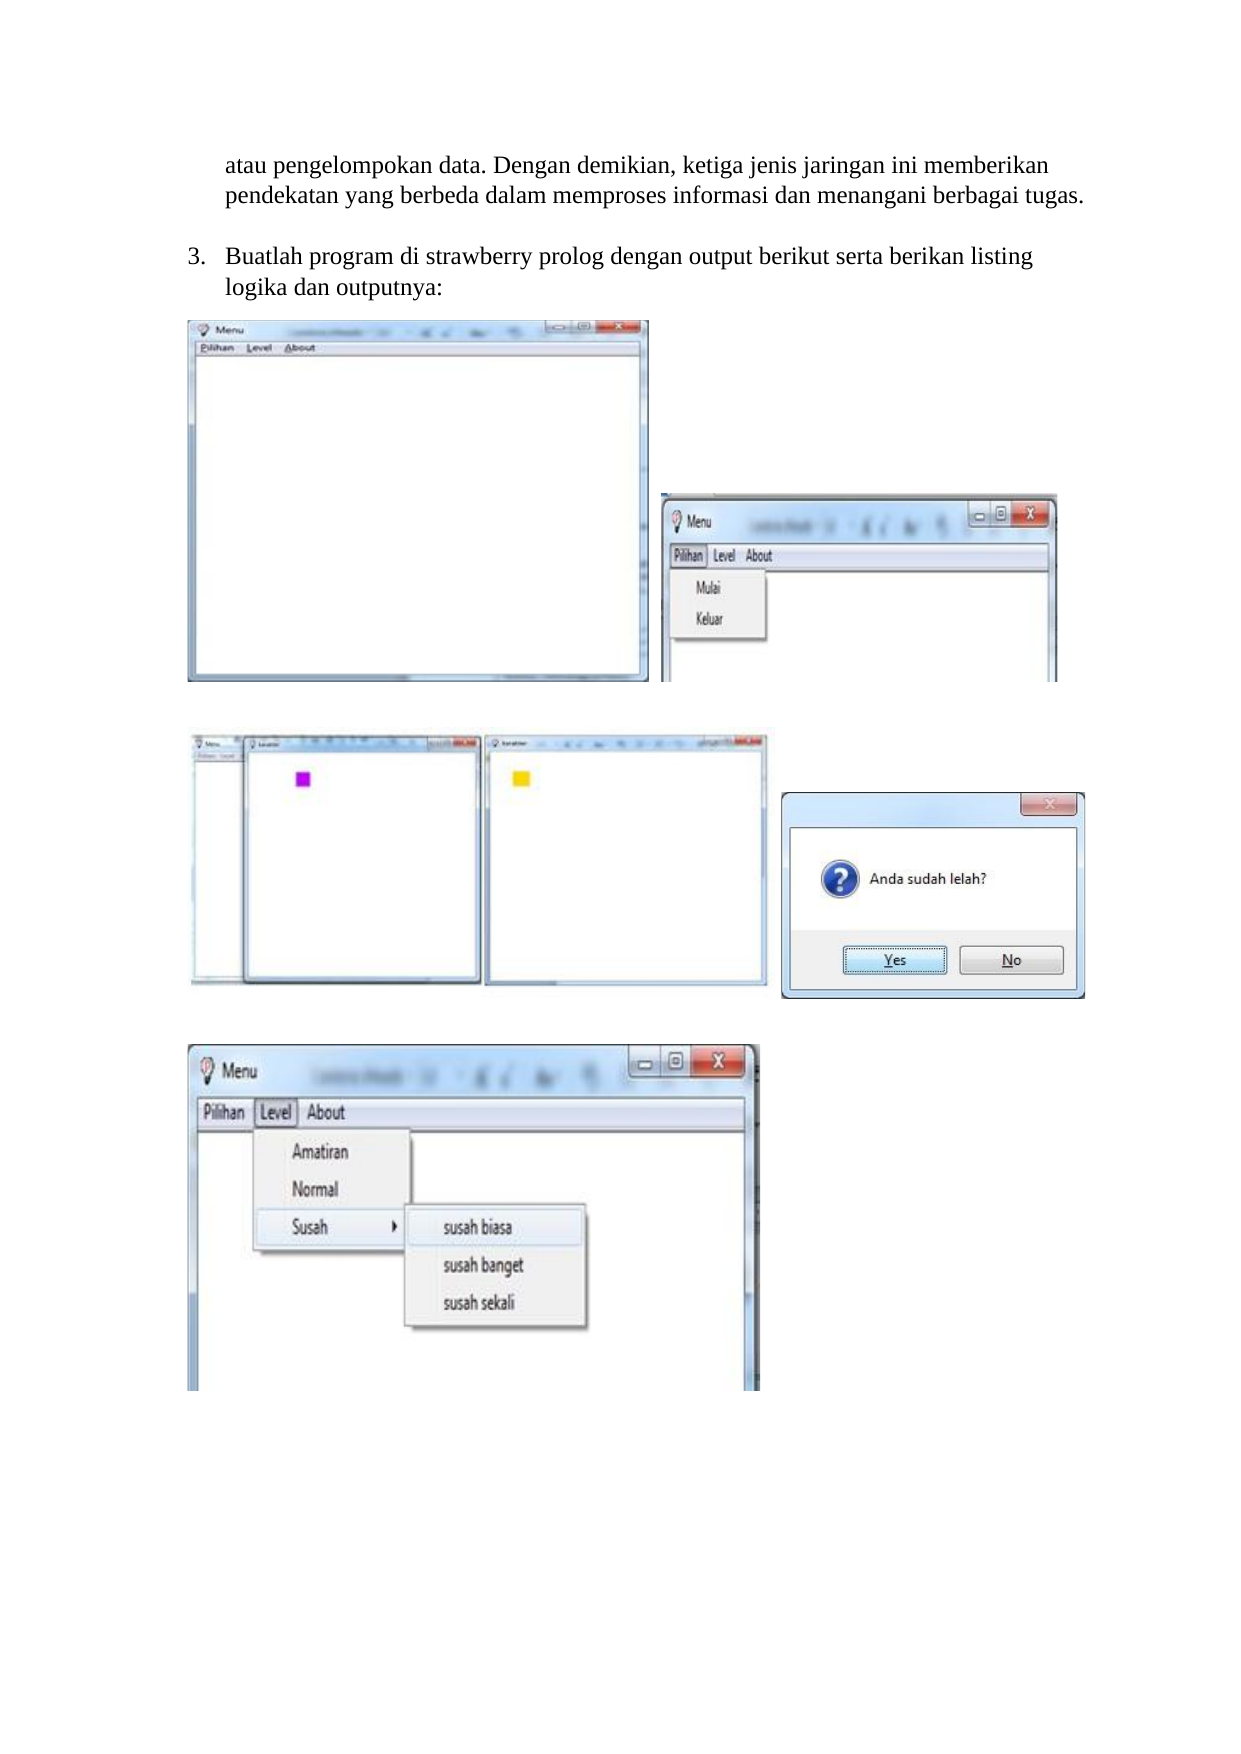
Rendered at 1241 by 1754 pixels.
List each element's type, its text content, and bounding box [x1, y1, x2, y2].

list Buatlah program di strawberry prolog dengan output berikut serta berikan listing logika dan outputnya: [187, 241, 1090, 301]
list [225, 150, 1090, 209]
picture [187, 320, 649, 682]
picture [661, 493, 1058, 682]
picture [187, 727, 775, 999]
picture [187, 1044, 761, 1391]
picture [781, 792, 1085, 999]
